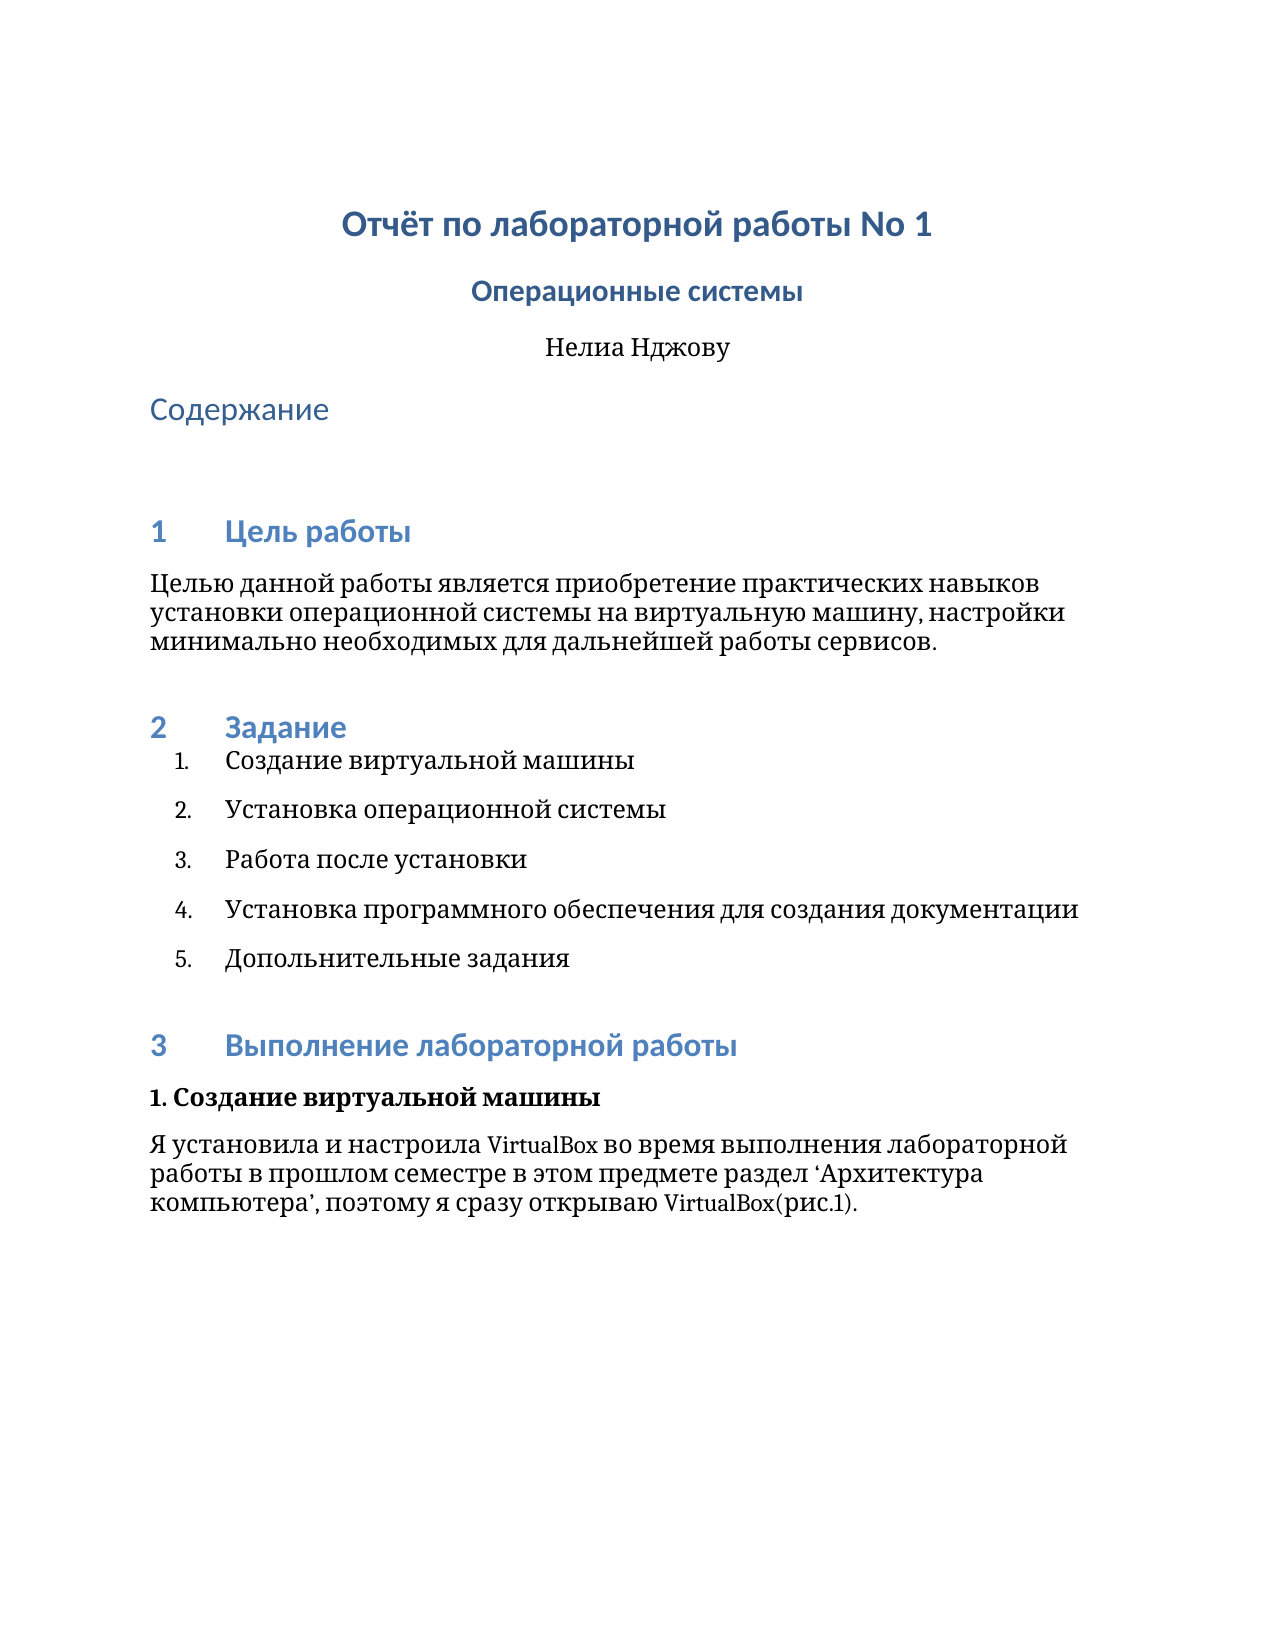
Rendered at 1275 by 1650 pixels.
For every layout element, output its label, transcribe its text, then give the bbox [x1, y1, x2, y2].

text Нелиа Нджову [150, 334, 1125, 363]
subtitle Операционные системы [150, 271, 1125, 309]
text Я установила и настроила VirtualBox во время выполнения лабораторной работы в прошлом семестре в этом предмете раздел ‘Архитектура компьютера’, поэтому я сразу открываю VirtualBox(рис.1). [150, 1131, 1125, 1217]
list Установка операционной системы [175, 796, 1125, 825]
list Допольнительные задания [175, 945, 1125, 974]
subtitle 2 Задание [150, 706, 1125, 747]
text 1. Создание виртуальной машины [150, 1083, 1125, 1112]
list Создание виртуальной машины [175, 747, 1125, 776]
text Целью данной работы является приобретение практических навыков установки операционной системы на виртуальную машину, настройки минимально необходимых для дальнейшей работы сервисов. [150, 570, 1125, 656]
subtitle 1 Цель работы [150, 510, 1125, 551]
title Отчёт по лабораторной работы No 1 [150, 200, 1125, 246]
subtitle 3 Выполнение лабораторной работы [150, 1024, 1125, 1065]
list Работа после установки [175, 846, 1125, 875]
list Установка программного обеспечения для создания документации [175, 896, 1125, 924]
